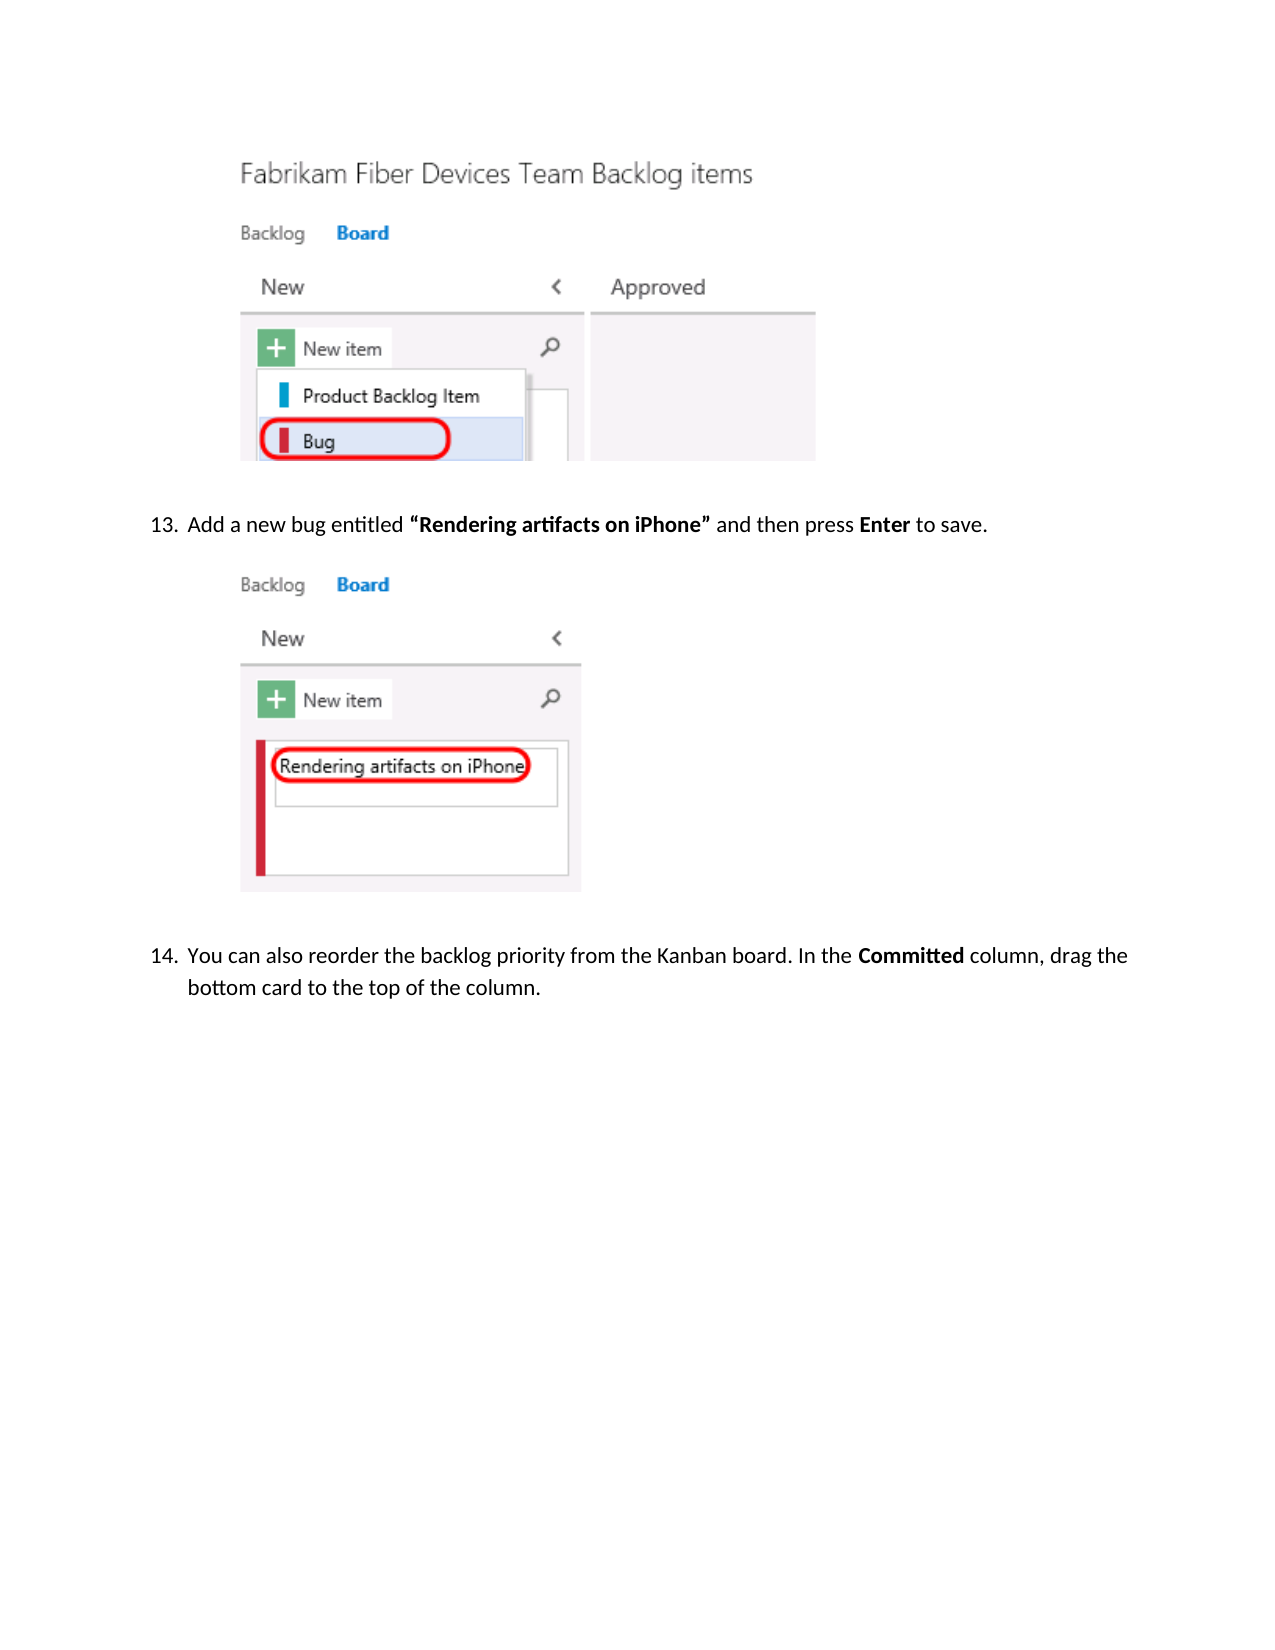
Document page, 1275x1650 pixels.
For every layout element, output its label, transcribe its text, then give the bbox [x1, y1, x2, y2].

list Add a new bug entitled “Rendering artifacts on iPhone” and then press Enter to save. [150, 510, 1162, 538]
picture [225, 150, 816, 461]
list You can also reorder the backlog priority from the Kanban board. In the Committed column, drag the bottom card to the top of the column. [150, 941, 1162, 1001]
picture [225, 554, 582, 892]
